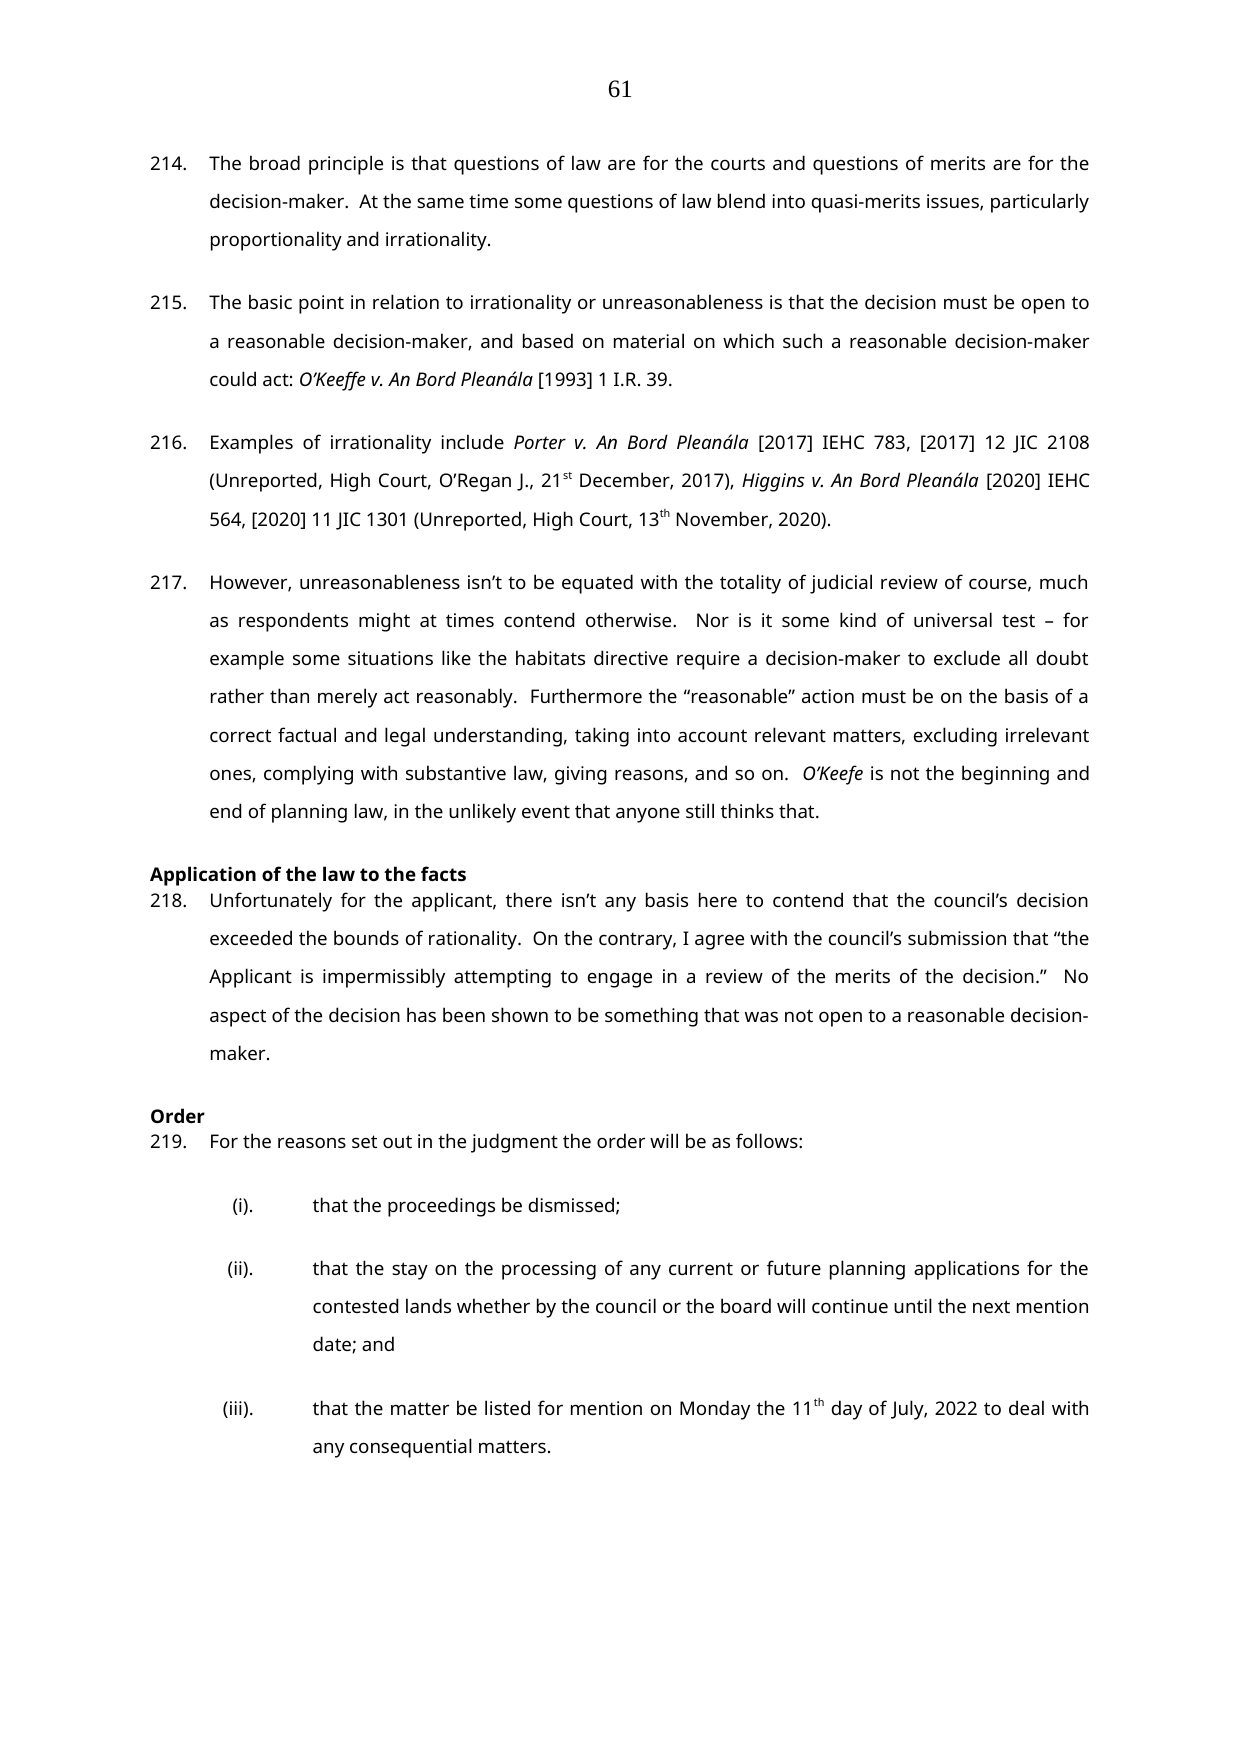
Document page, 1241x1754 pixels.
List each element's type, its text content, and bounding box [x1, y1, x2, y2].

text Application of the law to the facts [150, 862, 1090, 887]
list that the proceedings be dismissed; [253, 1192, 1090, 1218]
text Order [150, 1103, 1090, 1129]
list Unfortunately for the applicant, there isn’t any basis here to contend that the council’s decision exceeded the bounds of rationality. On the contrary, I agree with the council’s submission that “the Applicant is impermissibly attempting to engage in a review of the merits of the decision.” No aspect of the decision has been shown to be something that was not open to a reasonable decision-maker. [150, 887, 1090, 1066]
list The basic point in relation to irrationality or unreasonableness is that the decision must be open to a reasonable decision-maker, and based on material on which such a reasonable decision-maker could act: O’Keeffe v. An Bord Pleanála [1993] 1 I.R. 39. [150, 290, 1090, 392]
list The broad principle is that questions of law are for the courts and questions of merits are for the decision-maker. At the same time some questions of law blend into quasi-merits issues, particularly proportionality and irrationality. [150, 150, 1090, 252]
list Examples of irrationality include Porter v. An Bord Pleanála [2017] IEHC 783, [2017] 12 JIC 2108 (Unreported, High Court, O’Regan J., 21st December, 2017), Higgins v. An Bord Pleanála [2020] IEHC 564, [2020] 11 JIC 1301 (Unreported, High Court, 13th November, 2020). [150, 429, 1090, 531]
list For the reasons set out in the judgment the order will be as follows: [150, 1129, 1090, 1154]
list that the matter be listed for mention on Monday the 11th day of July, 2022 to deal with any consequential matters. [253, 1395, 1090, 1459]
list that the stay on the processing of any current or future planning applications for the contested lands whether by the council or the board will continue until the next mention date; and [253, 1255, 1090, 1357]
list However, unreasonableness isn’t to be equated with the totality of judicial review of course, much as respondents might at times contend otherwise. Nor is it some kind of universal test – for example some situations like the habitats directive require a decision-maker to exclude all doubt rather than merely act reasonably. Furthermore the “reasonable” action must be on the basis of a correct factual and legal understanding, taking into account relevant matters, excluding irrelevant ones, complying with substantive law, giving reasons, and so on. O’Keefe is not the beginning and end of planning law, in the unlikely event that anyone still thinks that. [150, 569, 1090, 824]
